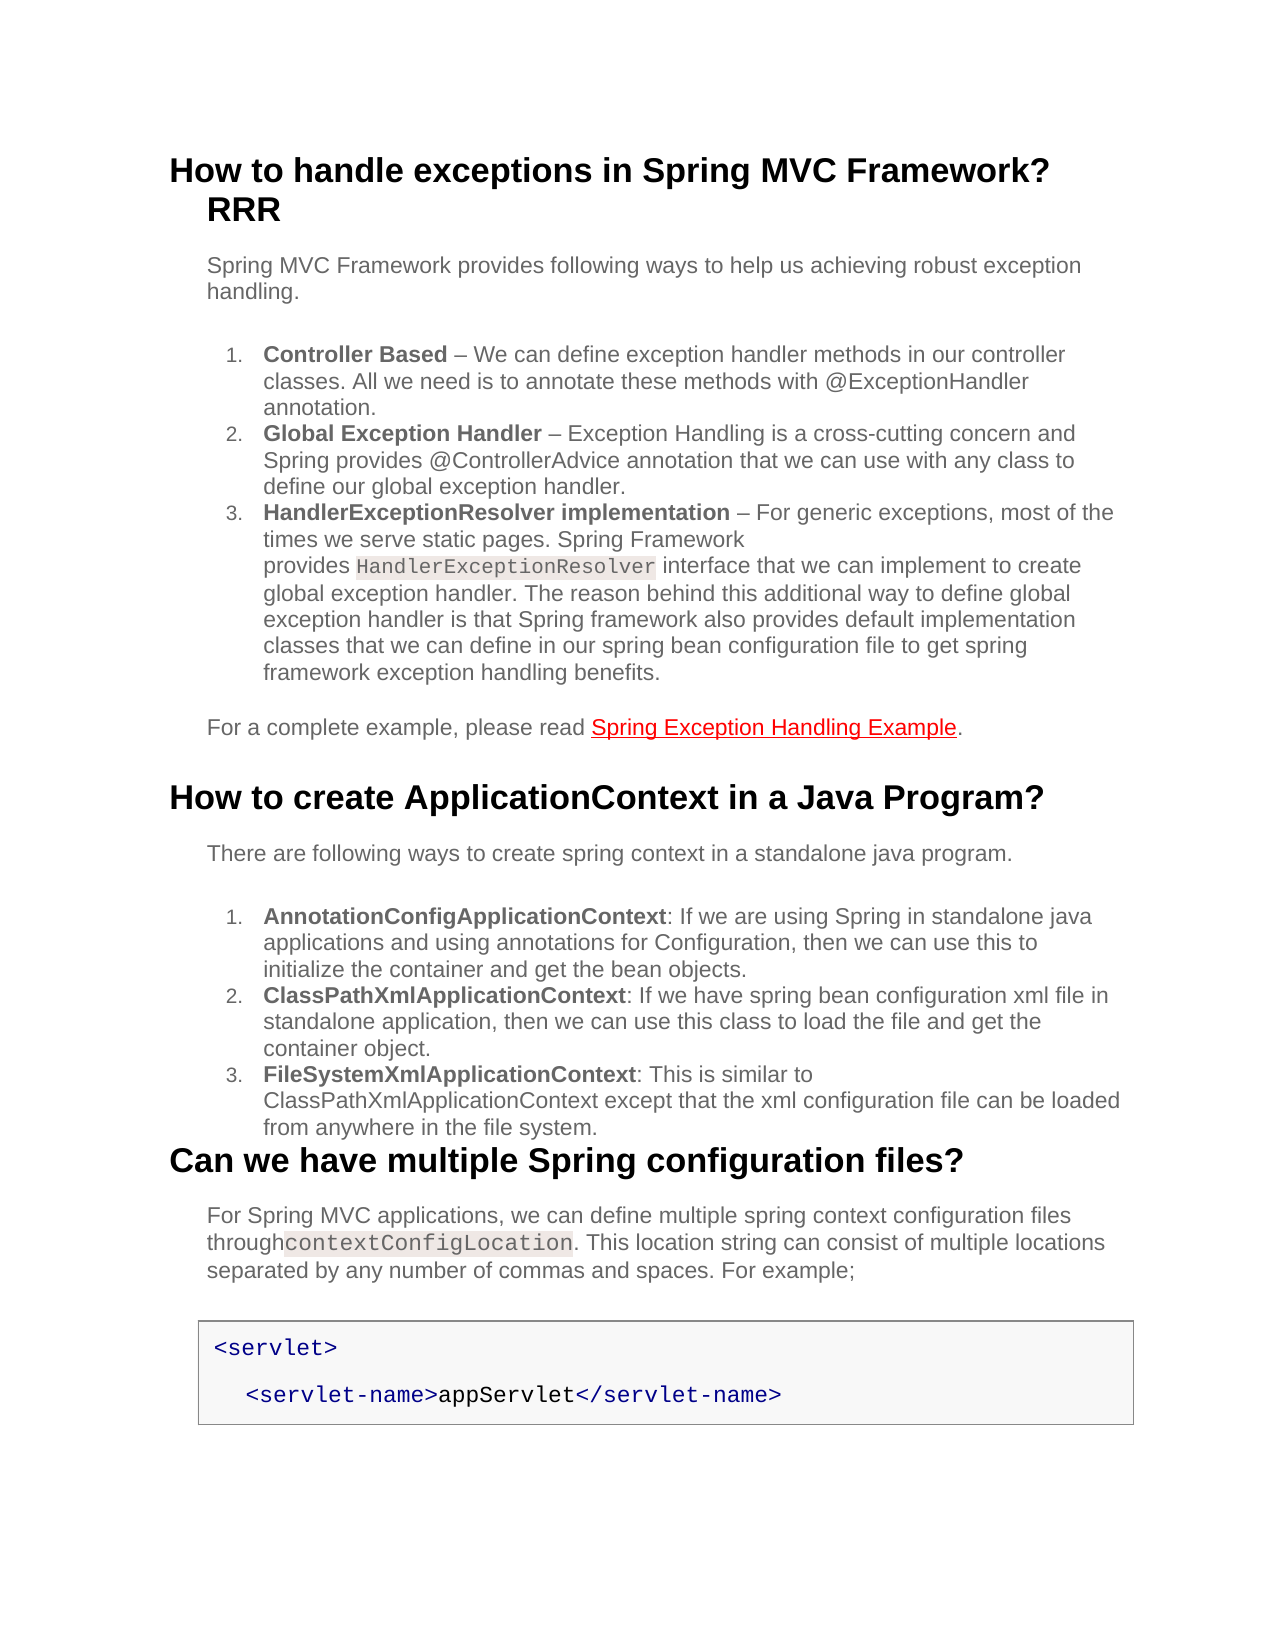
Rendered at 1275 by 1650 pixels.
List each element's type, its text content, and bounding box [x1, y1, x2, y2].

text <servlet-name>appServlet</servlet-name> [199, 1367, 1133, 1424]
subtitle Can we have multiple Spring configuration files? [169, 1140, 1125, 1179]
subtitle How to handle exceptions in Spring MVC Framework?RRR [169, 150, 1125, 229]
text For a complete example, please read Spring Exception Handling Example. [207, 714, 1125, 741]
subtitle How to create ApplicationContext in a Java Program? [169, 777, 1125, 817]
list FileSystemXmlApplicationContext: This is similar to ClassPathXmlApplicationContext except that the xml configuration file can be loaded from anywhere in the file system. [226, 1061, 1125, 1140]
text <servlet> [199, 1322, 1133, 1362]
text Spring MVC Framework provides following ways to help us achieving robust exception handling. [207, 252, 1125, 304]
list ClassPathXmlApplicationContext: If we have spring bean configuration xml file in standalone application, then we can use this class to load the file and get the container object. [226, 982, 1125, 1061]
list Global Exception Handler – Exception Handling is a cross-cutting concern and Spring provides @ControllerAdvice annotation that we can use with any class to define our global exception handler. [226, 420, 1125, 499]
list AnnotationConfigApplicationContext: If we are using Spring in standalone java applications and using annotations for Configuration, then we can use this to initialize the container and get the bean objects. [226, 903, 1125, 982]
list HandlerExceptionResolver implementation – For generic exceptions, most of the times we serve static pages. Spring Framework provides HandlerExceptionResolver interface that we can implement to create global exception handler. The reason behind this additional way to define global exception handler is that Spring framework also provides default implementation classes that we can define in our spring bean configuration file to get spring framework exception handling benefits. [226, 499, 1125, 685]
text For Spring MVC applications, we can define multiple spring context configuration files throughcontextConfigLocation. This location string can consist of multiple locations separated by any number of commas and spaces. For example; [207, 1202, 1125, 1283]
text There are following ways to create spring context in a standalone java program. [207, 840, 1125, 866]
list Controller Based – We can define exception handler methods in our controller classes. All we need is to annotate these methods with @ExceptionHandler annotation. [226, 341, 1125, 420]
